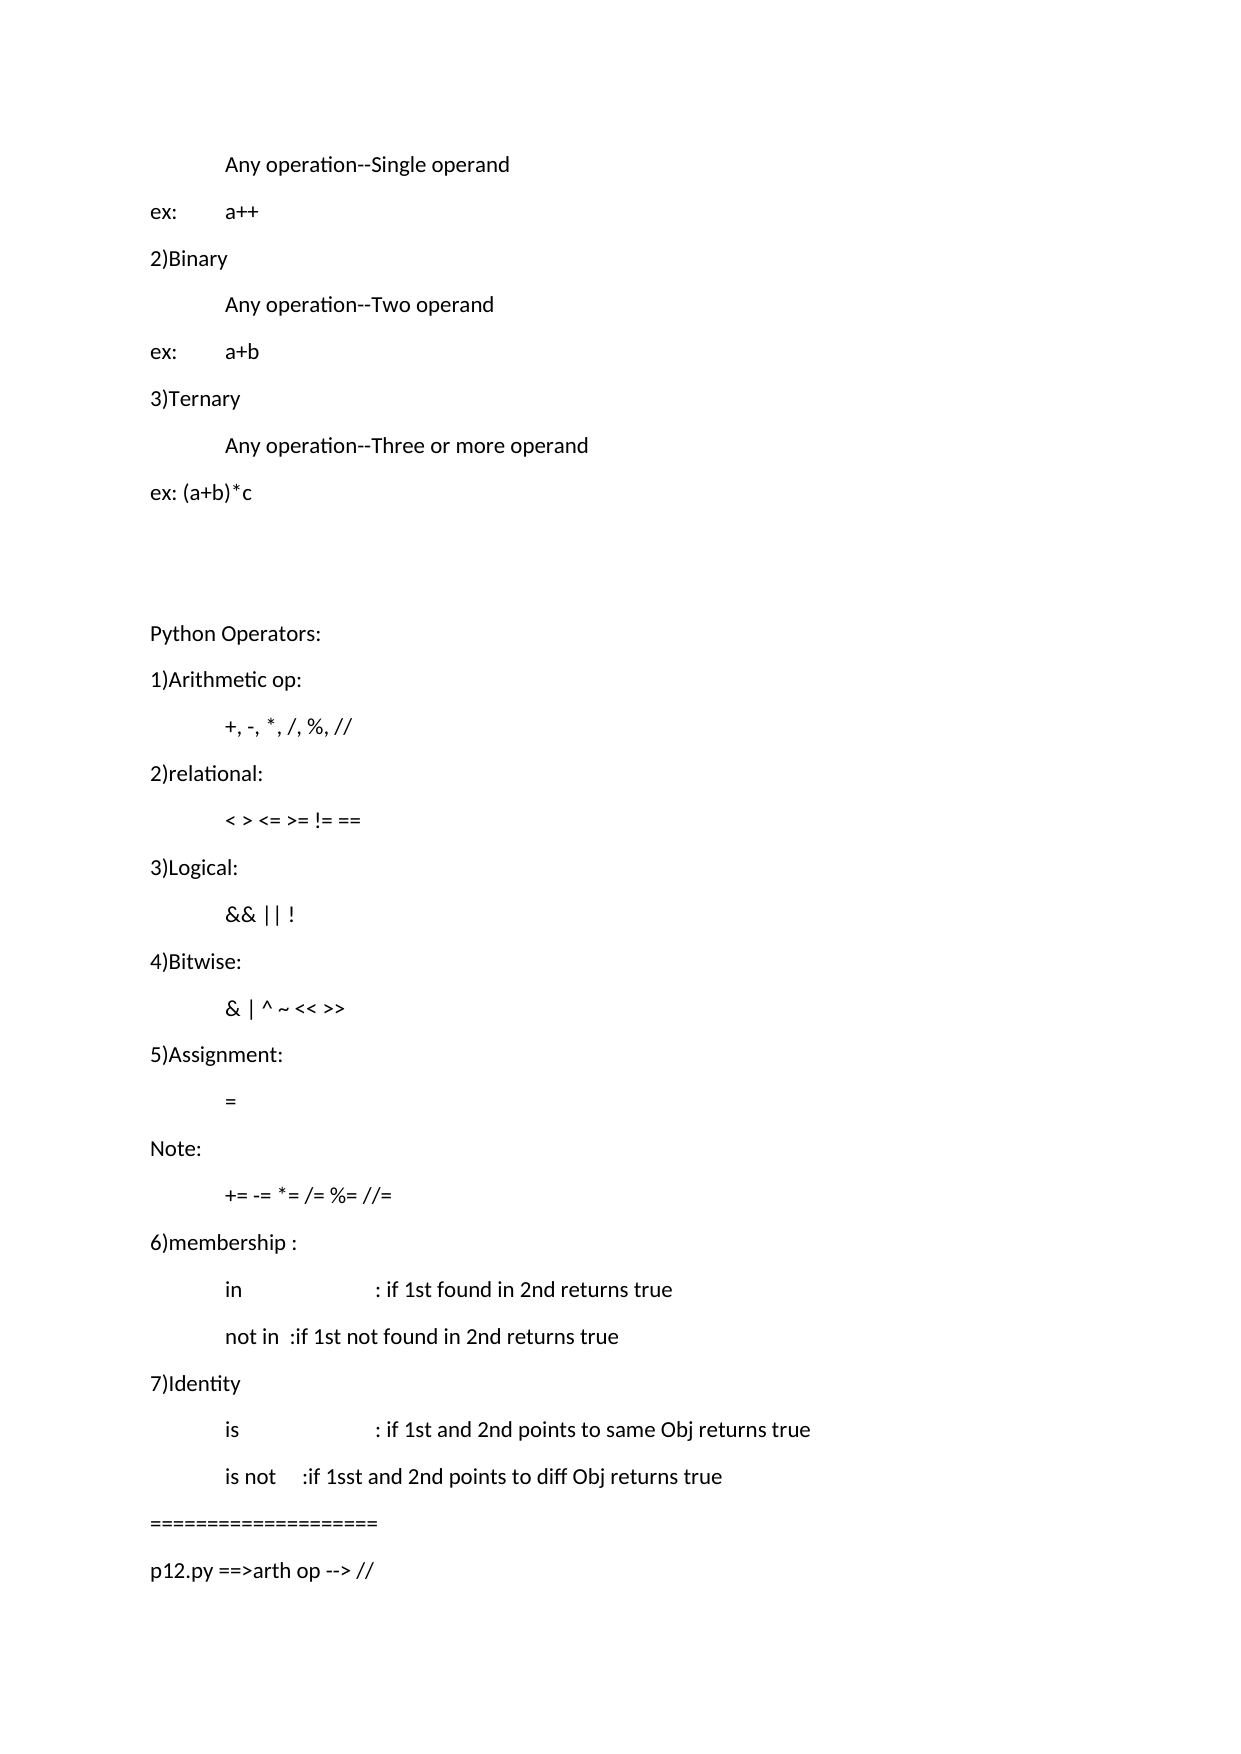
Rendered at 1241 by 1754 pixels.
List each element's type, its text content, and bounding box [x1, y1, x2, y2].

text 5)Assignment: [150, 1041, 1090, 1069]
text 2)Binary [150, 244, 1090, 272]
text in : if 1st found in 2nd returns true [150, 1275, 1090, 1303]
text 4)Bitwise: [150, 947, 1090, 975]
text 2)relational: [150, 759, 1090, 787]
text is not :if 1sst and 2nd points to diff Obj returns true [150, 1462, 1090, 1491]
text Note: [150, 1134, 1090, 1162]
text ex: a++ [150, 197, 1090, 225]
text = [150, 1087, 1090, 1116]
text 3)Logical: [150, 853, 1090, 881]
text < > <= >= != == [150, 806, 1090, 834]
text 6)membership : [150, 1228, 1090, 1256]
text ==================== [150, 1509, 1090, 1537]
text ex: a+b [150, 337, 1090, 366]
text is : if 1st and 2nd points to same Obj returns true [150, 1416, 1090, 1444]
text 3)Ternary [150, 384, 1090, 412]
text & | ^ ~ << >> [150, 994, 1090, 1022]
text +, -, *, /, %, // [150, 712, 1090, 741]
text not in :if 1st not found in 2nd returns true [150, 1322, 1090, 1350]
text Any operation--Two operand [150, 291, 1090, 319]
text 7)Identity [150, 1369, 1090, 1397]
text p12.py ==>arth op --> // [150, 1556, 1090, 1584]
text Python Operators: [150, 619, 1090, 647]
text ex: (a+b)*c [150, 478, 1090, 506]
text 1)Arithmetic op: [150, 666, 1090, 694]
text && || ! [150, 900, 1090, 928]
text += -= *= /= %= //= [150, 1181, 1090, 1209]
text Any operation--Single operand [150, 150, 1090, 178]
text Any operation--Three or more operand [150, 431, 1090, 459]
